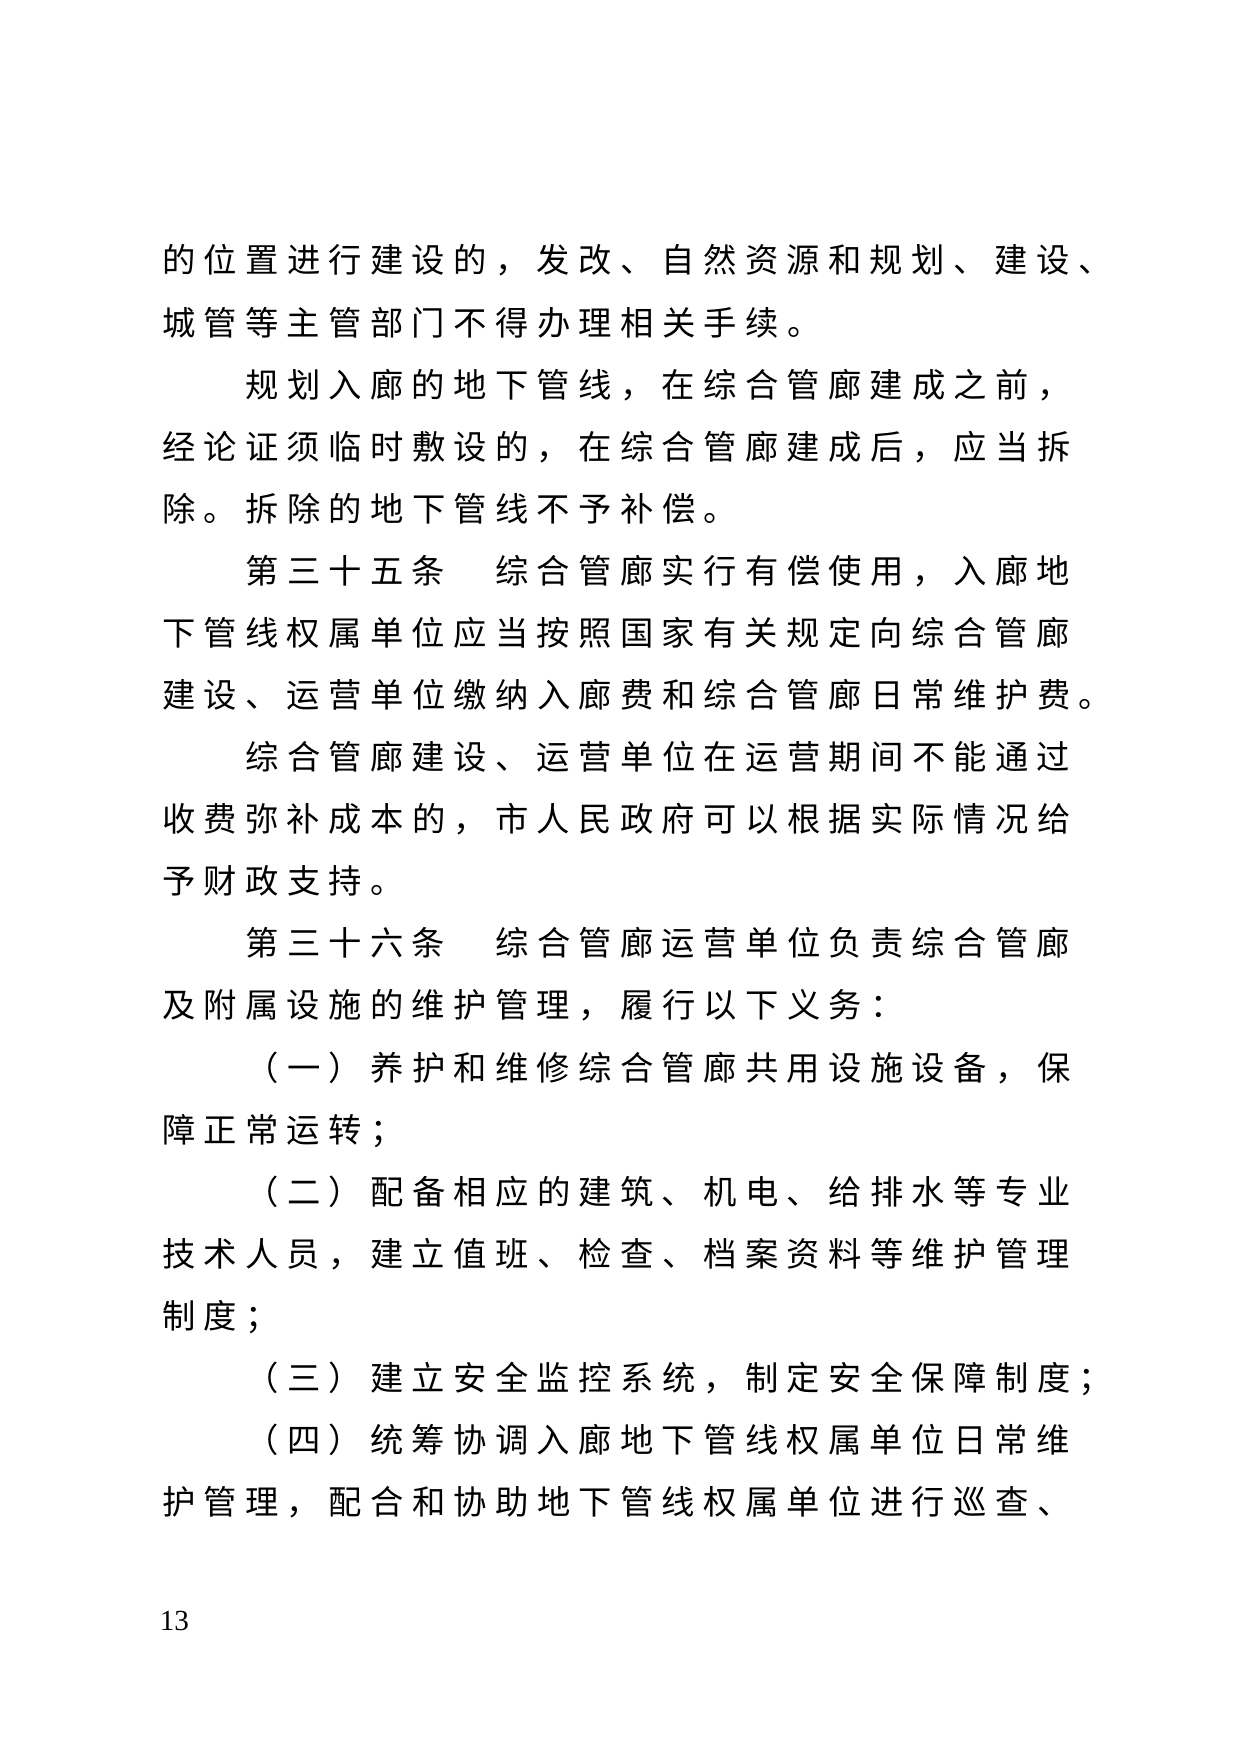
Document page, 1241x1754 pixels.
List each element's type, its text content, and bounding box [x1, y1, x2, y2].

text 第三十五条 综合管廊实行有偿使用，入廊地下管线权属单位应当按照国家有关规定向综合管廊建设、运营单位缴纳入廊费和综合管廊日常维护费。 [162, 538, 1078, 724]
text 第三十六条 综合管廊运营单位负责综合管廊及附属设施的维护管理，履行以下义务： [162, 910, 1078, 1034]
text 规划入廊的地下管线，在综合管廊建成之前，经论证须临时敷设的，在综合管廊建成后，应当拆除。拆除的地下管线不予补偿。 [162, 351, 1078, 538]
text （一）养护和维修综合管廊共用设施设备，保障正常运转； [162, 1034, 1078, 1158]
text 综合管廊建设、运营单位在运营期间不能通过收费弥补成本的，市人民政府可以根据实际情况给予财政支持。 [162, 724, 1078, 910]
text （二）配备相应的建筑、机电、给排水等专业技术人员，建立值班、检查、档案资料等维护管理制度； [162, 1158, 1078, 1345]
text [162, 1407, 1078, 1531]
text （三）建立安全监控系统，制定安全保障制度； [162, 1345, 1078, 1407]
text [162, 227, 1078, 351]
